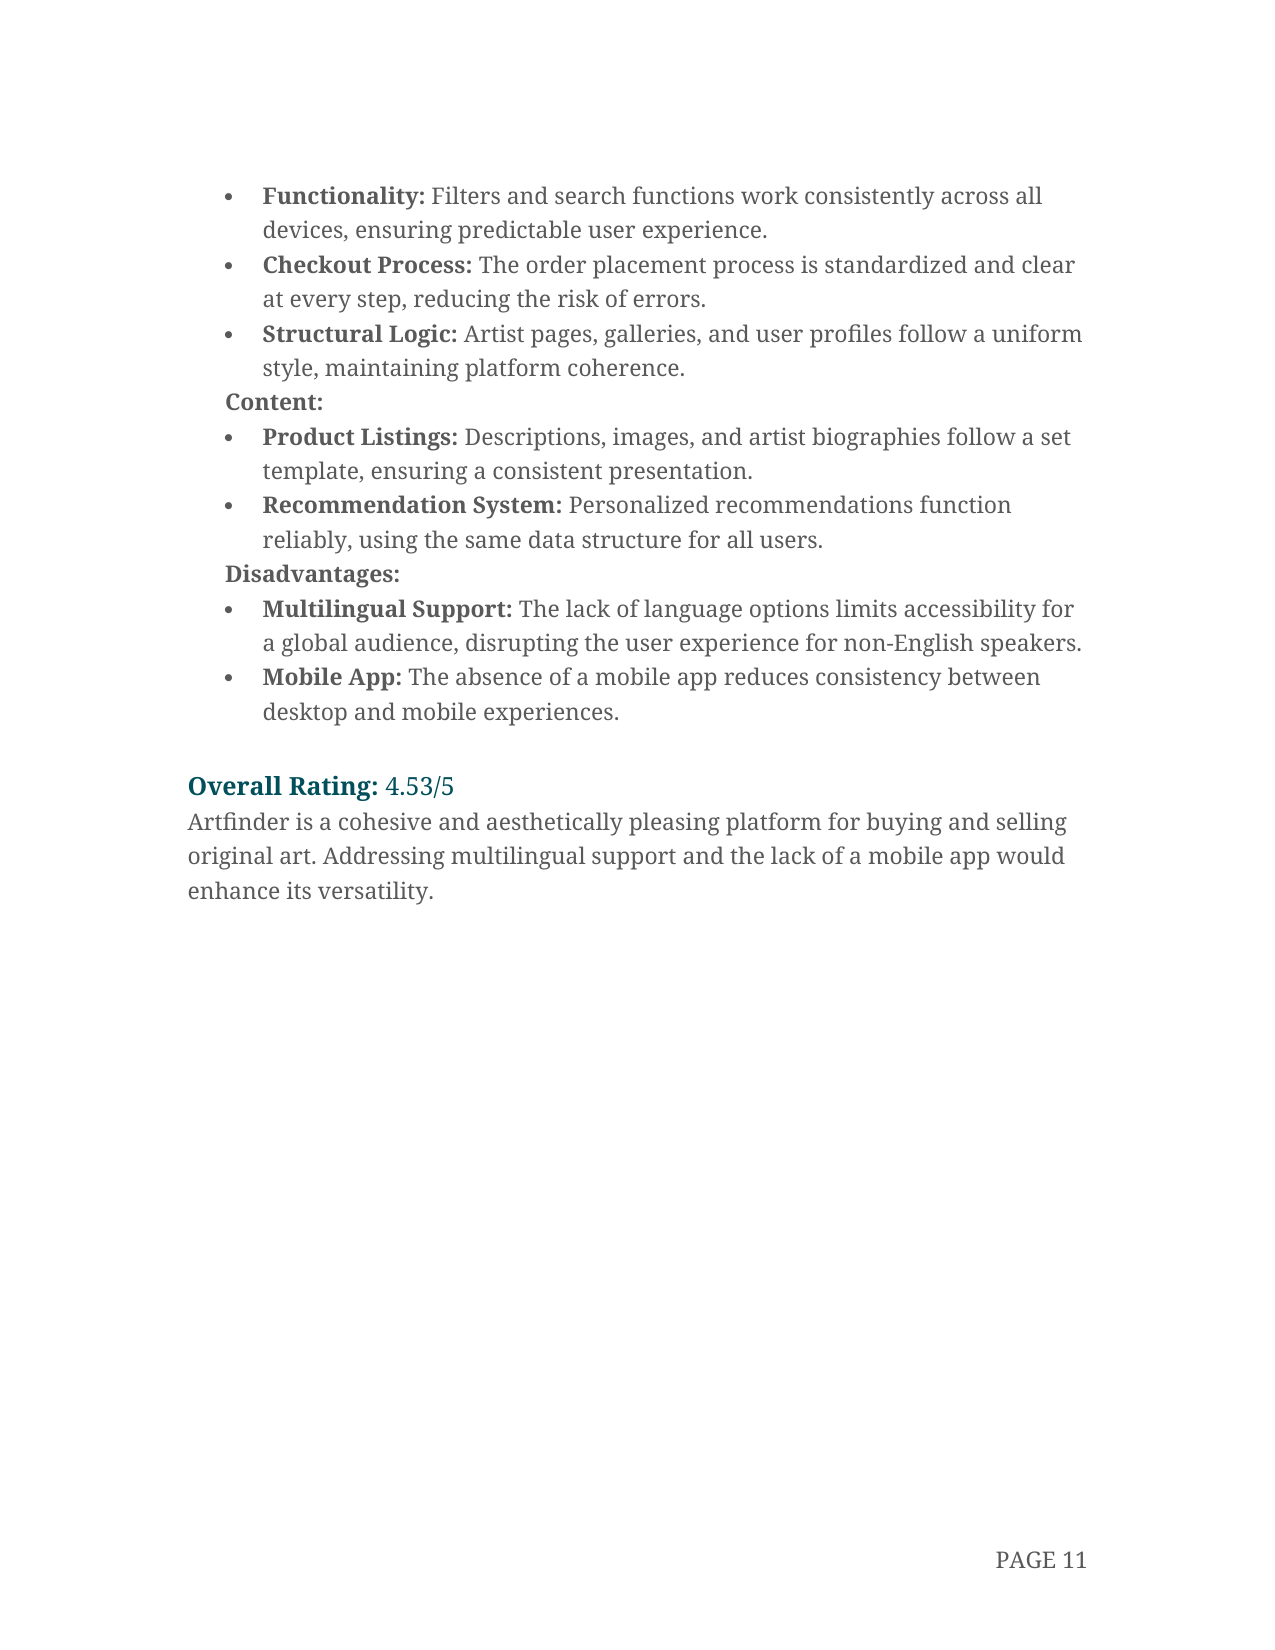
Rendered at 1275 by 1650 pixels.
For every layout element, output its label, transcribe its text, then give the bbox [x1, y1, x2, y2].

list Recommendation System: Personalized recommendations function reliably, using the same data structure for all users. [225, 489, 1087, 555]
list Multilingual Support: The lack of language options limits accessibility for a global audience, disrupting the user experience for non-English speakers. [225, 592, 1087, 658]
list Checkout Process: The order placement process is standardized and clear at every step, reducing the risk of errors. [225, 249, 1087, 314]
text Artfinder is a cohesive and aesthetically pleasing platform for buying and selling original art. Addressing multilingual support and the lack of a mobile app would enhance its versatility. [187, 806, 1087, 906]
list Mobile App: The absence of a mobile app reduces consistency between desktop and mobile experiences. [225, 661, 1087, 727]
text Content: [187, 386, 1087, 417]
list Product Listings: Descriptions, images, and artist biographies follow a set template, ensuring a consistent presentation. [225, 421, 1087, 486]
text Disadvantages: [187, 558, 1087, 589]
list Functionality: Filters and search functions work consistently across all devices, ensuring predictable user experience. [225, 180, 1087, 246]
subtitle Overall Rating: 4.53/5 [187, 768, 1087, 803]
list Structural Logic: Artist pages, galleries, and user profiles follow a uniform style, maintaining platform coherence. [225, 317, 1087, 383]
